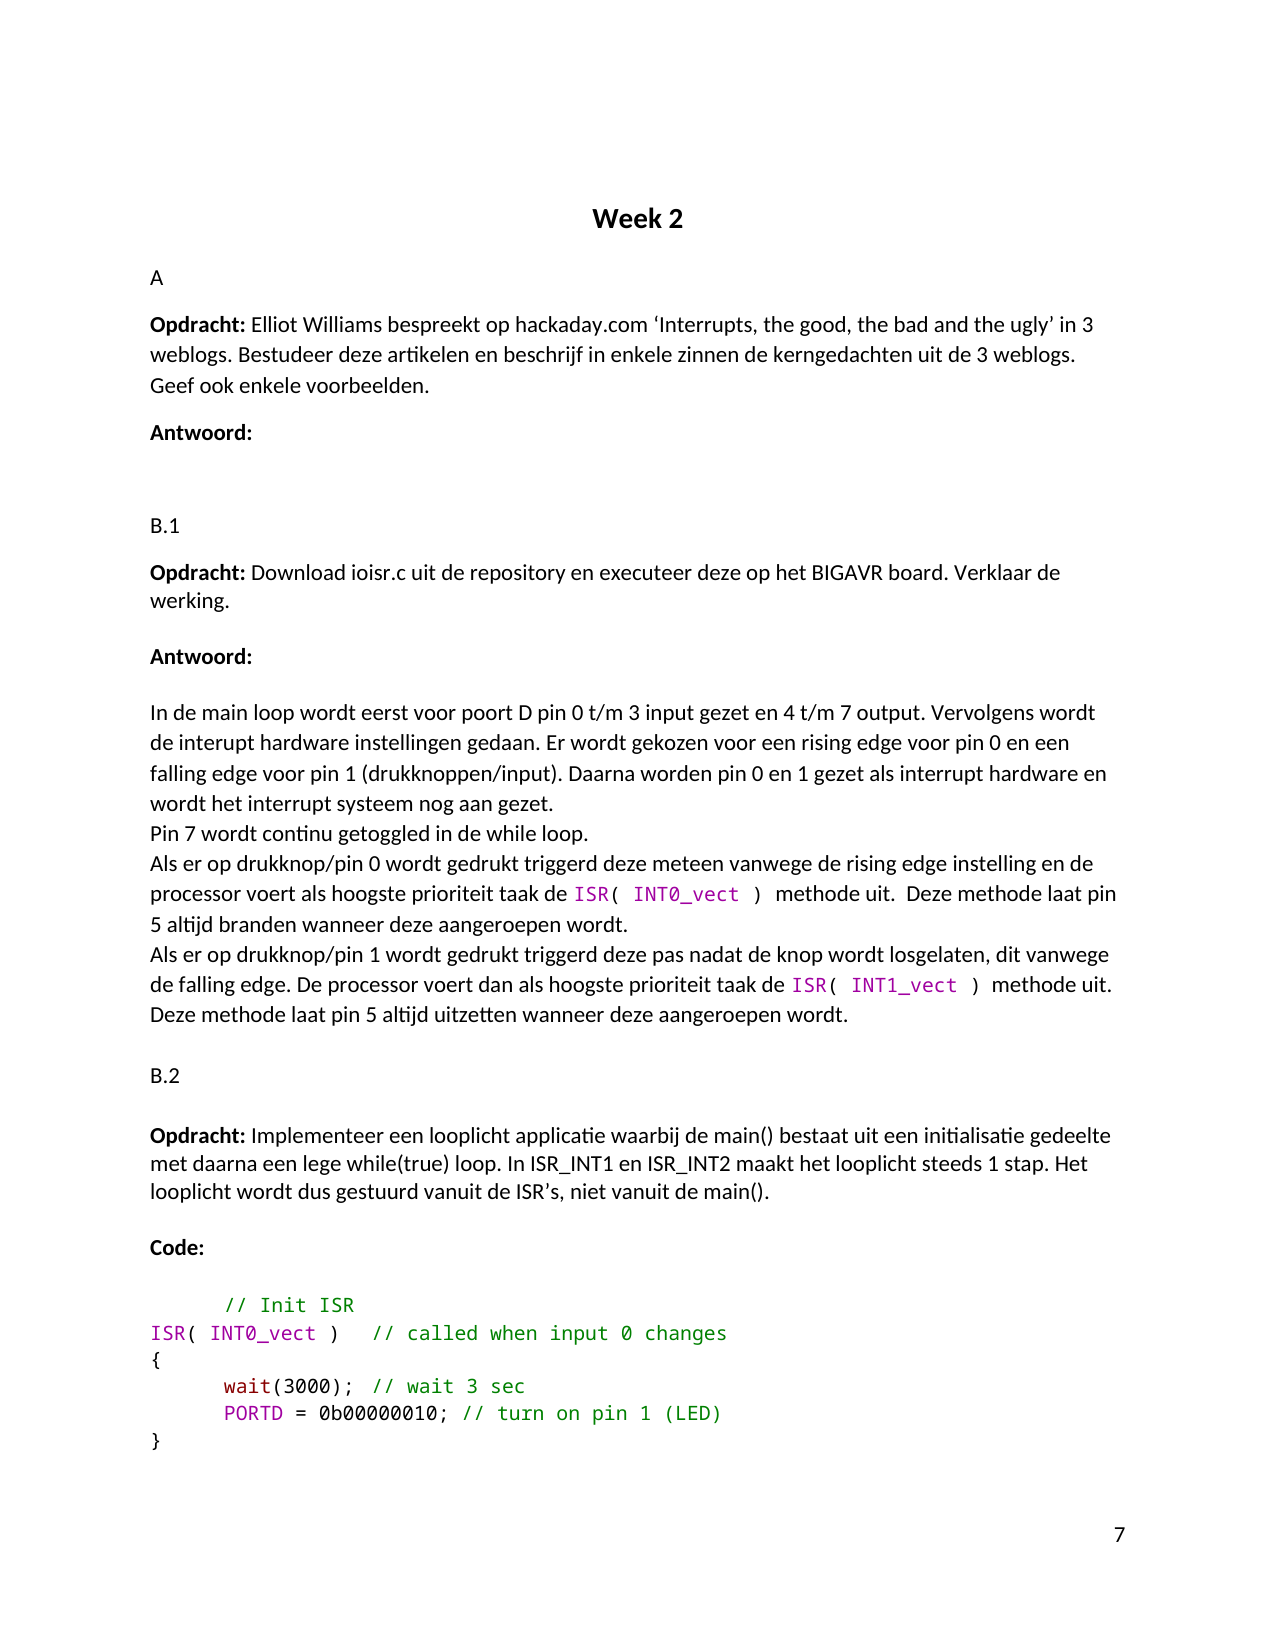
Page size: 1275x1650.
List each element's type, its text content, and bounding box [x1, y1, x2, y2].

text wait(3000); // wait 3 sec [150, 1373, 1125, 1400]
text ISR( INT0_vect ) // called when input 0 changes [150, 1319, 1125, 1346]
text Antwoord: [150, 642, 1125, 670]
text { [150, 1346, 1125, 1373]
text } [150, 1427, 1125, 1454]
text Als er op drukknop/pin 1 wordt gedrukt triggerd deze pas nadat de knop wordt losgelaten, dit vanwege de falling edge. De processor voert dan als hoogste prioriteit taak de ISR( INT1_vect ) methode uit. Deze methode laat pin 5 altijd uitzetten wanneer deze aangeroepen wordt. [150, 940, 1125, 1029]
text B.2 [150, 1061, 1125, 1089]
text Als er op drukknop/pin 0 wordt gedrukt triggerd deze meteen vanwege de rising edge instelling en de processor voert als hoogste prioriteit taak de ISR( INT0_vect ) methode uit. Deze methode laat pin 5 altijd branden wanneer deze aangeroepen wordt. [150, 849, 1125, 938]
text Opdracht: Elliot Williams bespreekt op hackaday.com ‘Interrupts, the good, the bad and the ugly’ in 3 weblogs. Bestudeer deze artikelen en beschrijf in enkele zinnen de kerngedachten uit de 3 weblogs. Geef ook enkele voorbeelden. [150, 310, 1125, 399]
text In de main loop wordt eerst voor poort D pin 0 t/m 3 input gezet en 4 t/m 7 output. Vervolgens wordt de interupt hardware instellingen gedaan. Er wordt gekozen voor een rising edge voor pin 0 en een falling edge voor pin 1 (drukknoppen/input). Daarna worden pin 0 en 1 gezet als interrupt hardware en wordt het interrupt systeem nog aan gezet. [150, 698, 1125, 817]
subtitle Week 2 [150, 200, 1125, 236]
text Opdracht: Implementeer een looplicht applicatie waarbij de main() bestaat uit een initialisatie gedeelte met daarna een lege while(true) loop. In ISR_INT1 en ISR_INT2 maakt het looplicht steeds 1 stap. Het looplicht wordt dus gestuurd vanuit de ISR’s, niet vanuit de main(). [150, 1121, 1125, 1206]
text Antwoord: [150, 418, 1125, 446]
text Opdracht: Download ioisr.c uit de repository en executeer deze op het BIGAVR board. Verklaar de werking. [150, 558, 1125, 614]
text Code: [150, 1233, 1125, 1262]
text Pin 7 wordt continu getoggled in de while loop. [150, 819, 1125, 847]
text A [150, 263, 1125, 291]
text PORTD = 0b00000010; // turn on pin 1 (LED) [150, 1400, 1125, 1427]
text // Init ISR [150, 1292, 1125, 1319]
text B.1 [150, 511, 1125, 539]
